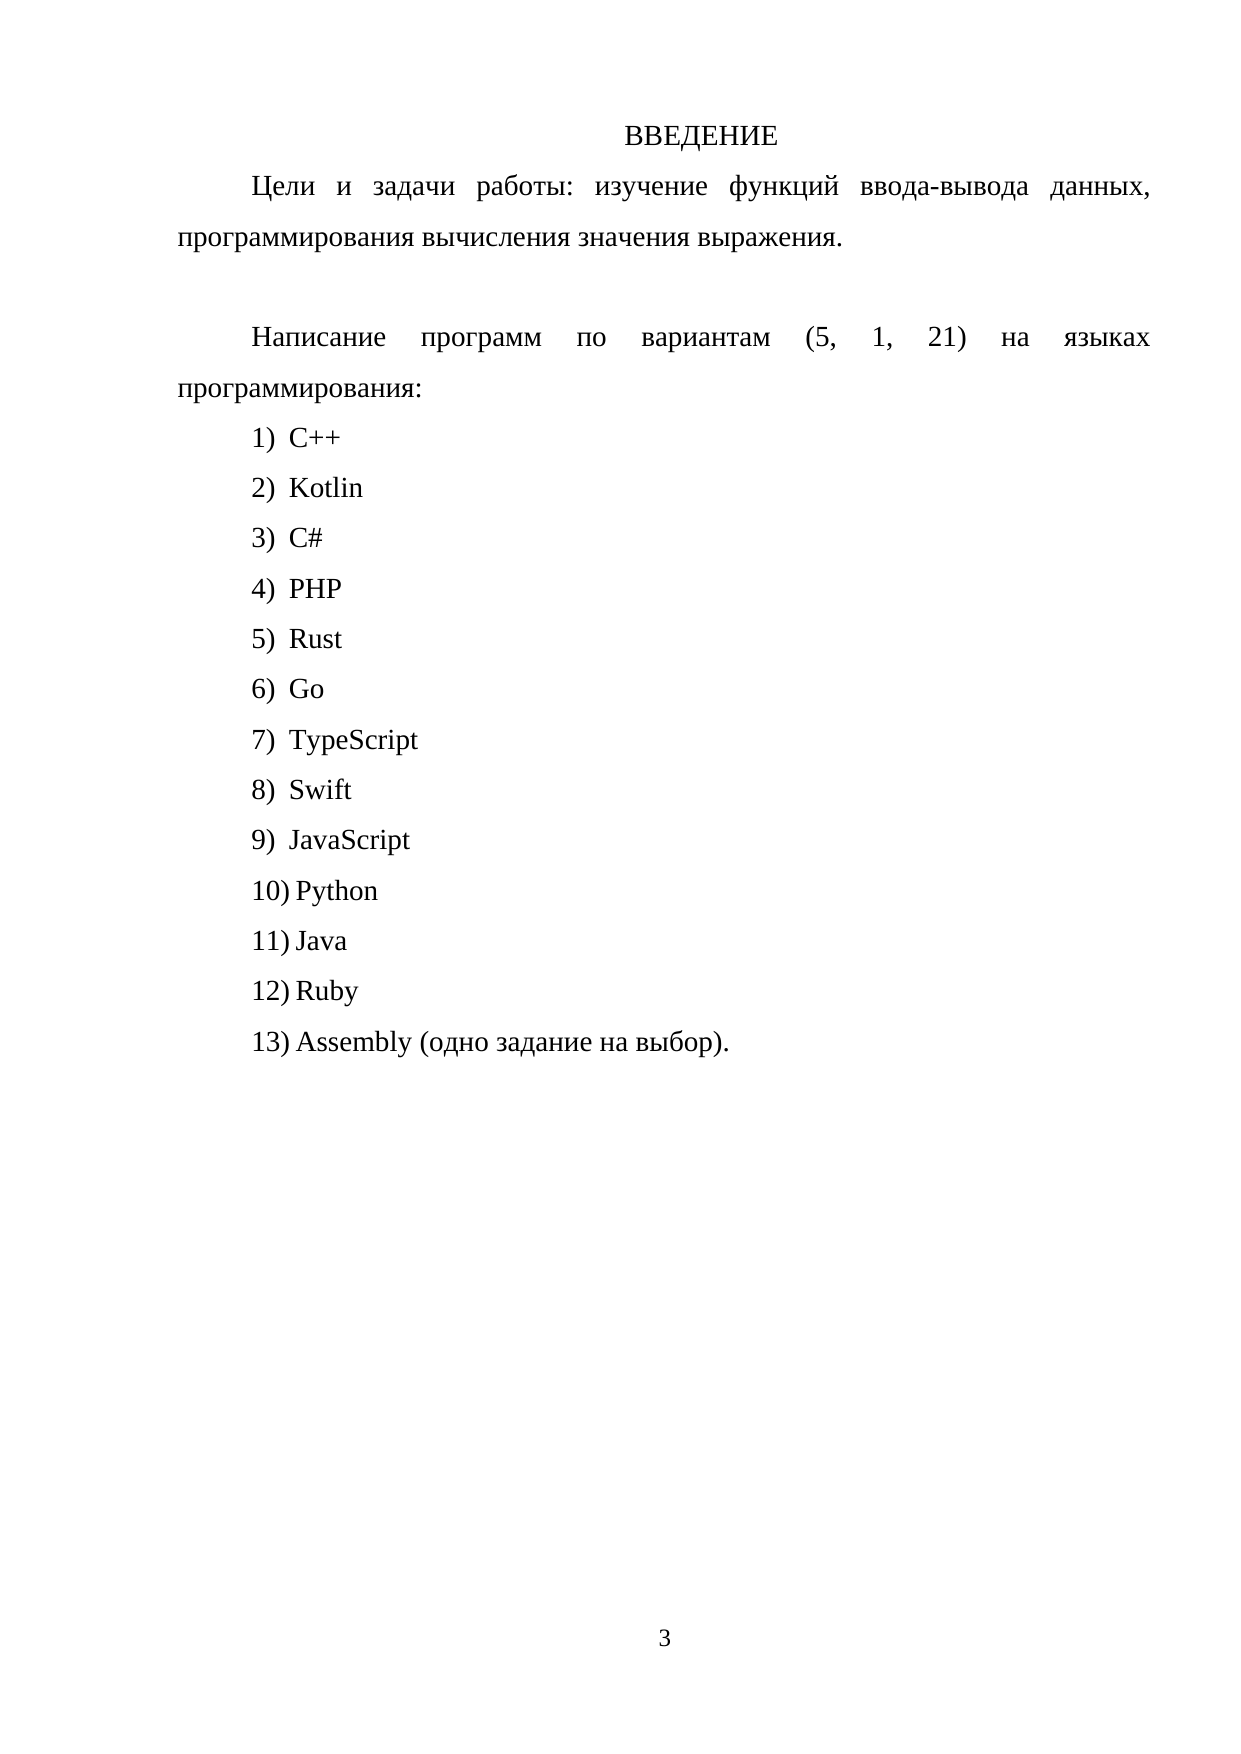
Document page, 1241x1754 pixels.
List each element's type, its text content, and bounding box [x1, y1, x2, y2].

subtitle ВВЕДЕНИЕ [177, 118, 1152, 152]
list Java [251, 923, 1152, 957]
list Rust [251, 621, 1152, 655]
list Ruby [251, 973, 1152, 1007]
list C++ [251, 420, 1152, 453]
list PHP [251, 571, 1152, 604]
list JavaScript [251, 822, 1152, 856]
text Цели и задачи работы: изучение функций ввода-вывода данных, программирования вычисления значения выражения. [177, 168, 1152, 252]
list TypeScript [251, 722, 1152, 755]
list Kotlin [251, 470, 1152, 504]
list Go [251, 672, 1152, 705]
list Python [251, 873, 1152, 906]
list Swift [251, 772, 1152, 806]
list C# [251, 521, 1152, 554]
list Assembly (одно задание на выбор). [251, 1024, 1152, 1057]
text Написание программ по вариантам (5, 1, 21) на языках программирования: [177, 319, 1152, 403]
